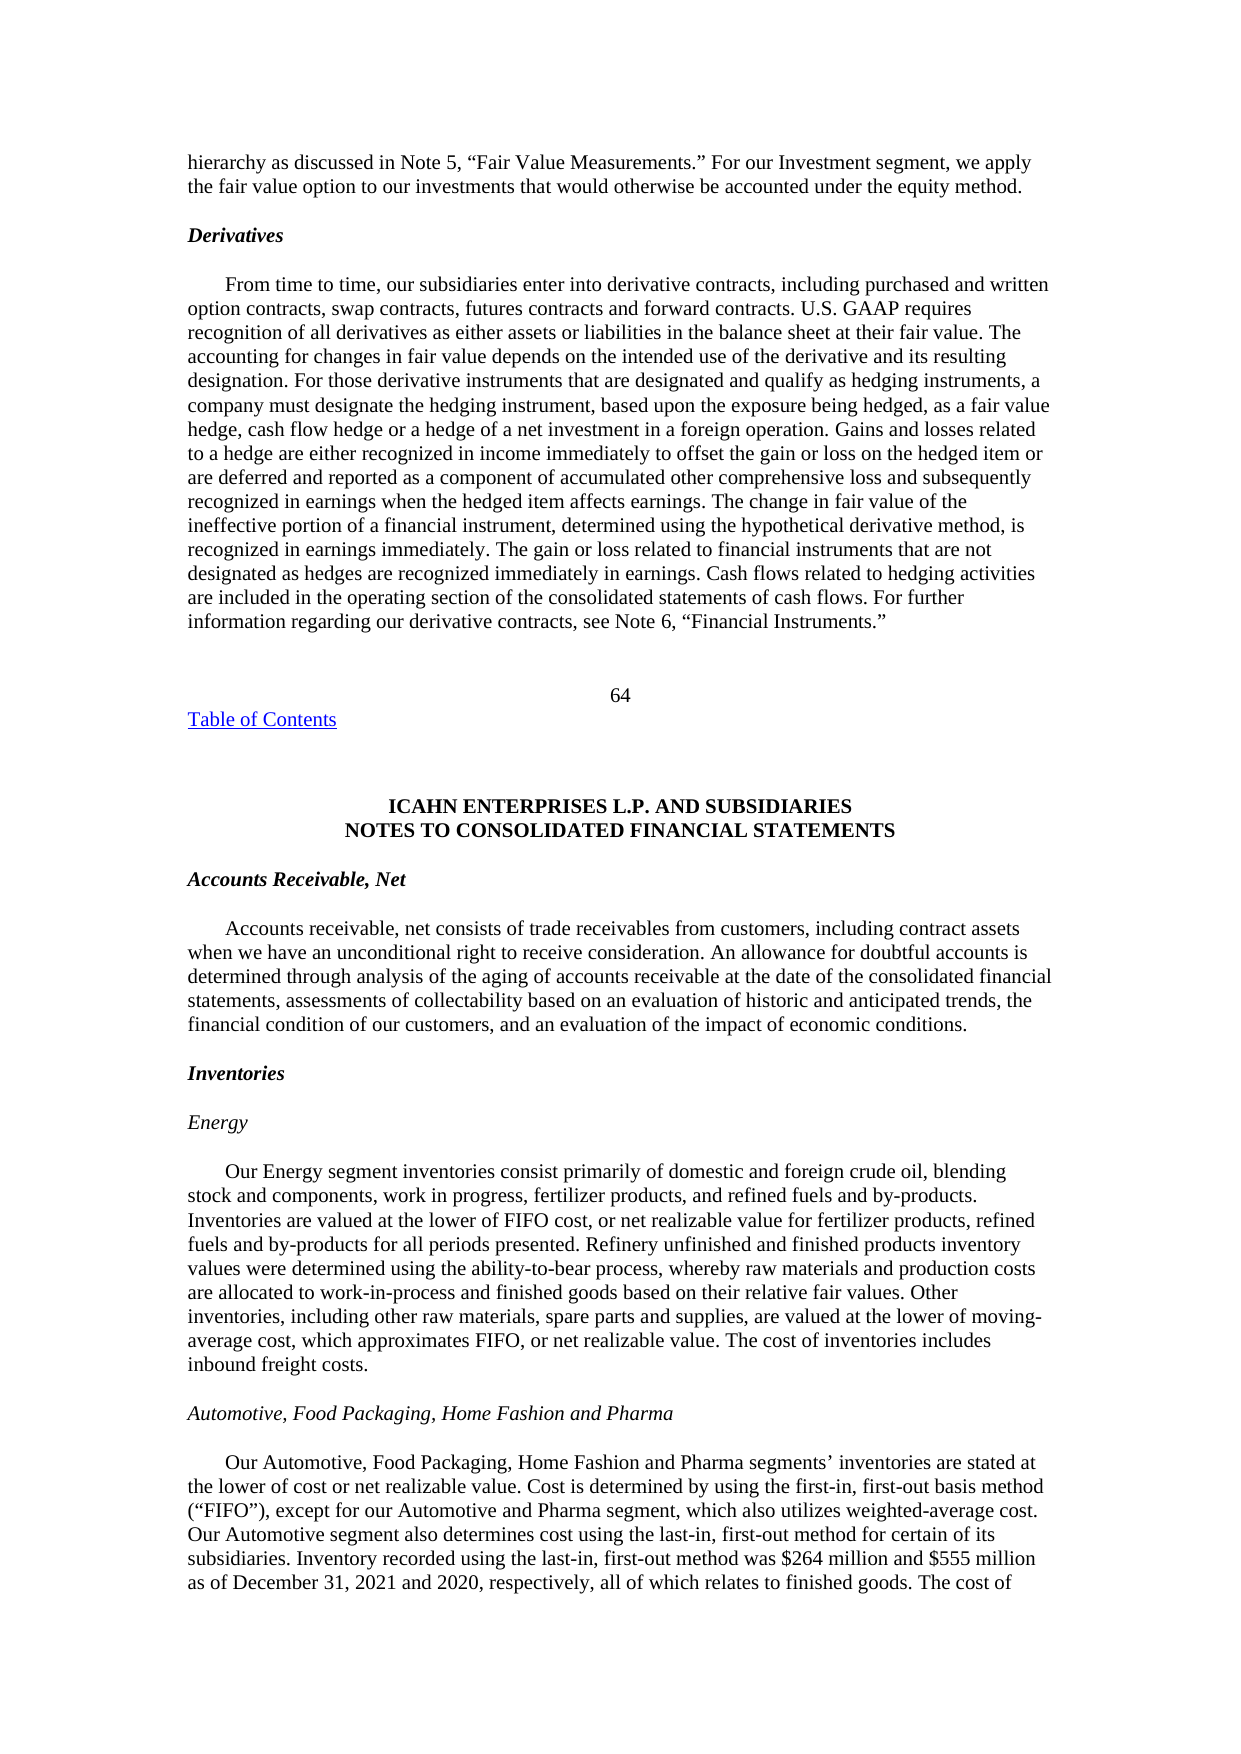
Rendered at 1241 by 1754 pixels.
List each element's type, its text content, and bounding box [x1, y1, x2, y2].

text Derivatives [187, 223, 1053, 247]
text Automotive, Food Packaging, Home Fashion and Pharma [187, 1401, 1053, 1425]
text Energy [187, 1110, 1053, 1134]
text Table of Contents [187, 707, 1053, 731]
text Inventories [187, 1061, 1053, 1085]
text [187, 1450, 1053, 1594]
text Accounts receivable, net consists of trade receivables from customers, including contract assets when we have an unconditional right to receive consideration. An allowance for doubtful accounts is determined through analysis of the aging of accounts receivable at the date of the consolidated financial statements, assessments of collectability based on an evaluation of historic and anticipated trends, the financial condition of our customers, and an evaluation of the impact of economic conditions. [187, 916, 1053, 1036]
text From time to time, our subsidiaries enter into derivative contracts, including purchased and written option contracts, swap contracts, futures contracts and forward contracts. U.S. GAAP requires recognition of all derivatives as either assets or liabilities in the balance sheet at their fair value. The accounting for changes in fair value depends on the intended use of the derivative and its resulting designation. For those derivative instruments that are designated and qualify as hedging instruments, a company must designate the hedging instrument, based upon the exposure being hedged, as a fair value hedge, cash flow hedge or a hedge of a net investment in a foreign operation. Gains and losses related to a hedge are either recognized in income immediately to offset the gain or loss on the hedged item or are deferred and reported as a component of accumulated other comprehensive loss and subsequently recognized in earnings when the hedged item affects earnings. The change in fair value of the ineffective portion of a financial instrument, determined using the hypothetical derivative method, is recognized in earnings immediately. The gain or loss related to financial instruments that are not designated as hedges are recognized immediately in earnings. Cash flows related to hedging activities are included in the operating section of the consolidated statements of cash flows. For further information regarding our derivative contracts, see Note 6, “Financial Instruments.” [187, 272, 1053, 633]
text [187, 150, 1053, 198]
text 64 [187, 683, 1053, 707]
text Our Energy segment inventories consist primarily of domestic and foreign crude oil, blending stock and components, work in progress, fertilizer products, and refined fuels and by-products. Inventories are valued at the lower of FIFO cost, or net realizable value for fertilizer products, refined fuels and by-products for all periods presented. Refinery unfinished and finished products inventory values were determined using the ability-to-bear process, whereby raw materials and production costs are allocated to work-in-process and finished goods based on their relative fair values. Other inventories, including other raw materials, spare parts and supplies, are valued at the lower of moving-average cost, which approximates FIFO, or net realizable value. The cost of inventories includes inbound freight costs. [187, 1159, 1053, 1376]
text ICAHN ENTERPRISES L.P. AND SUBSIDIARIES [187, 794, 1053, 818]
text NOTES TO CONSOLIDATED FINANCIAL STATEMENTS [187, 818, 1053, 842]
text Accounts Receivable, Net [187, 867, 1053, 891]
